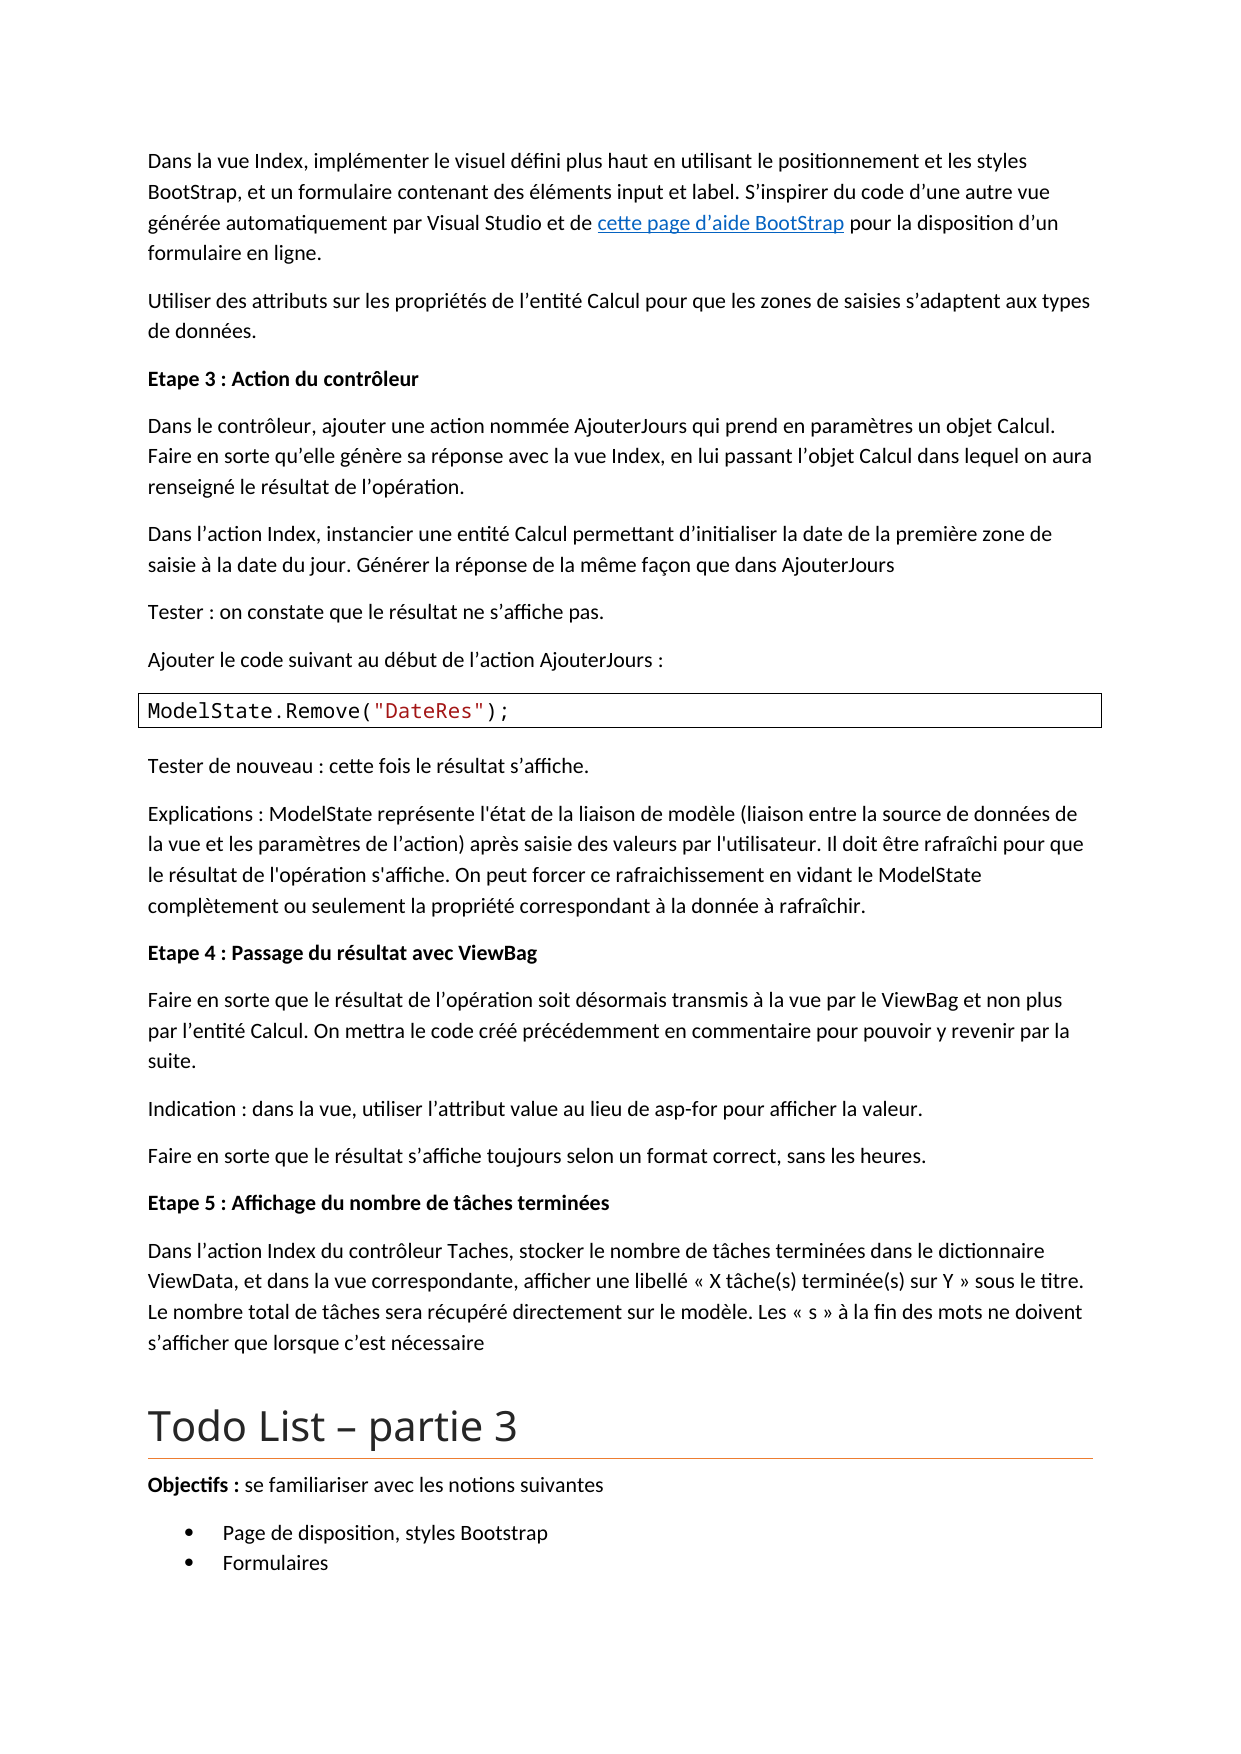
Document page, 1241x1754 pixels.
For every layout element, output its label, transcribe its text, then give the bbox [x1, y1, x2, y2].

text Utiliser des attributs sur les propriétés de l’entité Calcul pour que les zones de saisies s’adaptent aux types de données. [148, 287, 1093, 344]
text Etape 4 : Passage du résultat avec ViewBag [148, 939, 1093, 966]
list Page de disposition, styles Bootstrap [185, 1519, 1093, 1545]
text Tester : on constate que le résultat ne s’affiche pas. [148, 598, 1093, 625]
text Objectifs : se familiariser avec les notions suivantes [148, 1471, 1093, 1498]
text Etape 5 : Affichage du nombre de tâches terminées [148, 1189, 1093, 1216]
list Formulaires [185, 1549, 1093, 1576]
text Ajouter le code suivant au début de l’action AjouterJours : [148, 646, 1093, 672]
text Faire en sorte que le résultat s’affiche toujours selon un format correct, sans les heures. [148, 1142, 1093, 1169]
text Dans la vue Index, implémenter le visuel défini plus haut en utilisant le positionnement et les styles BootStrap, et un formulaire contenant des éléments input et label. S’inspirer du code d’une autre vue générée automatiquement par Visual Studio et de cette page d’aide BootStrap pour la disposition d’un formulaire en ligne. [148, 148, 1093, 266]
text Dans l’action Index, instancier une entité Calcul permettant d’initialiser la date de la première zone de saisie à la date du jour. Générer la réponse de la même façon que dans AjouterJours [148, 521, 1093, 578]
text Dans le contrôleur, ajouter une action nommée AjouterJours qui prend en paramètres un objet Calcul. Faire en sorte qu’elle génère sa réponse avec la vue Index, en lui passant l’objet Calcul dans lequel on aura renseigné le résultat de l’opération. [148, 412, 1093, 500]
text Indication : dans la vue, utiliser l’attribut value au lieu de asp-for pour afficher la valeur. [148, 1095, 1093, 1122]
text Dans l’action Index du contrôleur Taches, stocker le nombre de tâches terminées dans le dictionnaire ViewData, et dans la vue correspondante, afficher une libellé « X tâche(s) terminée(s) sur Y » sous le titre. Le nombre total de tâches sera récupéré directement sur le modèle. Les « s » à la fin des mots ne doivent s’afficher que lorsque c’est nécessaire [148, 1237, 1093, 1355]
text Tester de nouveau : cette fois le résultat s’affiche. [148, 753, 1093, 779]
subtitle Todo List – partie 3 [148, 1397, 1093, 1458]
text Explications : ModelState représente l'état de la liaison de modèle (liaison entre la source de données de la vue et les paramètres de l’action) après saisie des valeurs par l'utilisateur. Il doit être rafraîchi pour que le résultat de l'opération s'affiche. On peut forcer ce rafraichissement en vidant le ModelState complètement ou seulement la propriété correspondant à la donnée à rafraîchir. [148, 800, 1093, 918]
text Faire en sorte que le résultat de l’opération soit désormais transmis à la vue par le ViewBag et non plus par l’entité Calcul. On mettra le code créé précédemment en commentaire pour pouvoir y revenir par la suite. [148, 986, 1093, 1074]
text Etape 3 : Action du contrôleur [148, 365, 1093, 391]
text ModelState.Remove("DateRes"); [139, 694, 1101, 727]
